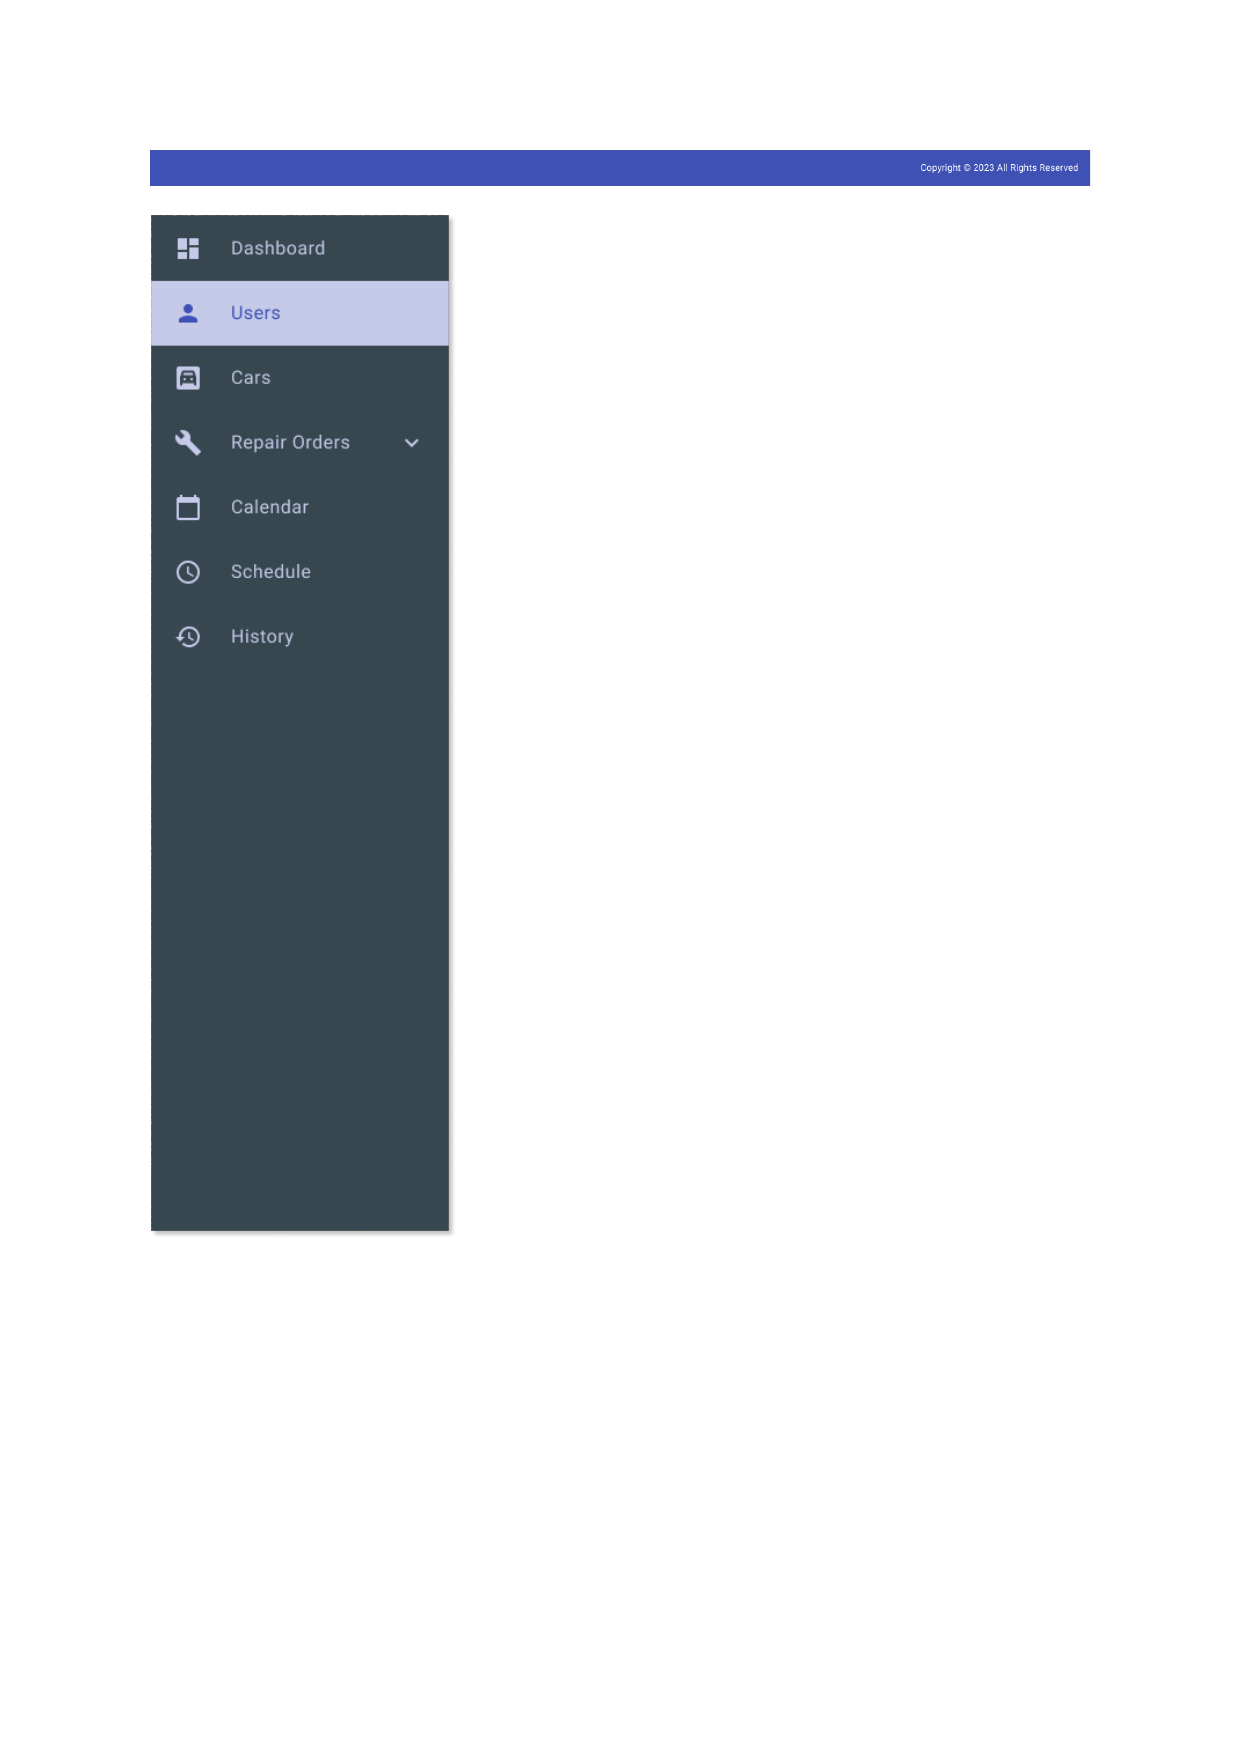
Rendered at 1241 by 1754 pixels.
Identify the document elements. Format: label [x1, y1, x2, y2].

picture [150, 214, 457, 1239]
picture [150, 150, 1091, 186]
